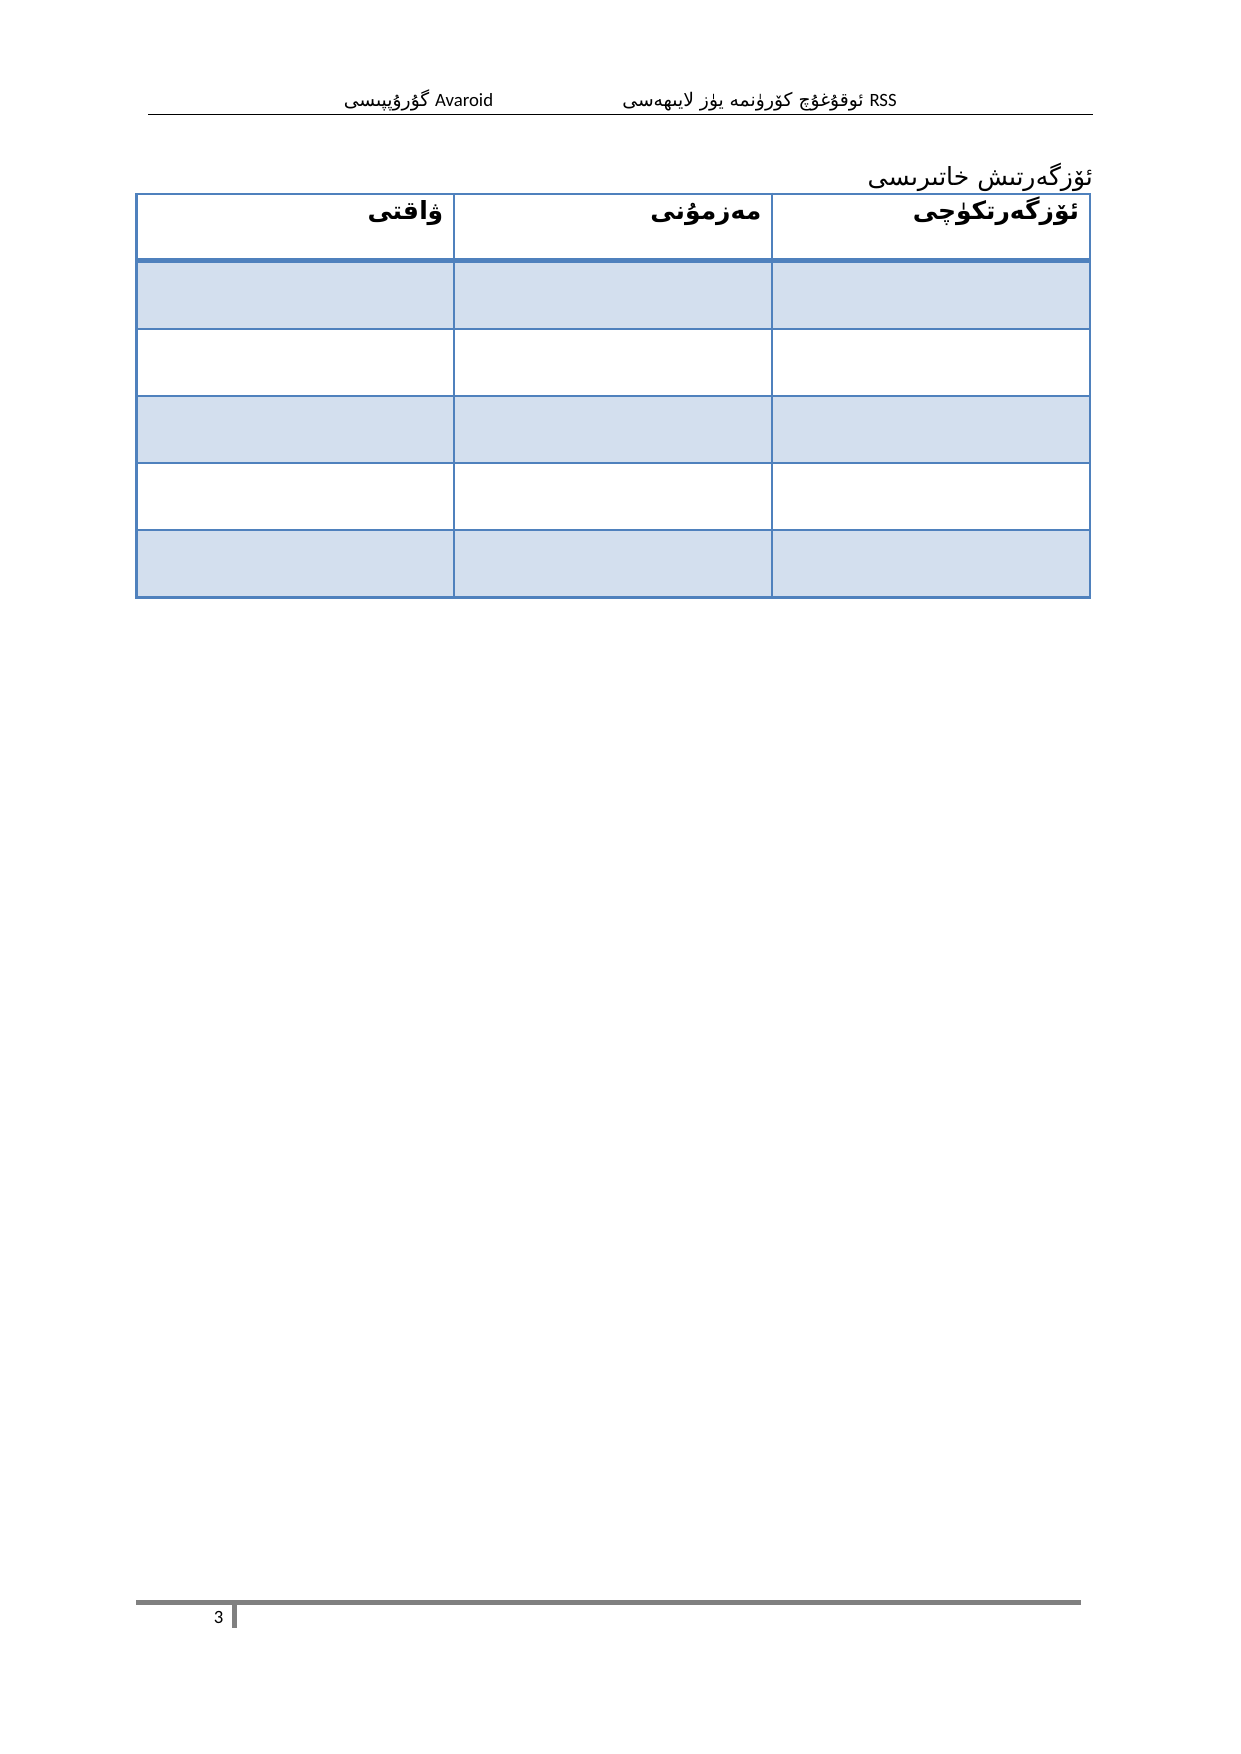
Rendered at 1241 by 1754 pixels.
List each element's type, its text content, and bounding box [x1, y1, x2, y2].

table_cell [138, 464, 453, 529]
table_cell [455, 263, 771, 328]
table_header ئۆزگەرتكۈچى [773, 195, 1089, 258]
table_cell [773, 531, 1089, 596]
table_cell [138, 330, 453, 395]
table_cell [455, 330, 771, 395]
table_cell [138, 263, 453, 328]
table_header مەزمۇنى [455, 195, 771, 258]
table_cell [773, 263, 1089, 328]
text ئۆزگەرتىش خاتىرىسى [148, 160, 1093, 192]
table_cell [455, 397, 771, 462]
table_cell [138, 531, 453, 596]
table_cell [773, 397, 1089, 462]
table_cell [138, 397, 453, 462]
table_cell [455, 531, 771, 596]
table_cell [773, 330, 1089, 395]
table_cell [455, 464, 771, 529]
table_header ۋاقتى [138, 195, 453, 258]
table_cell [773, 464, 1089, 529]
